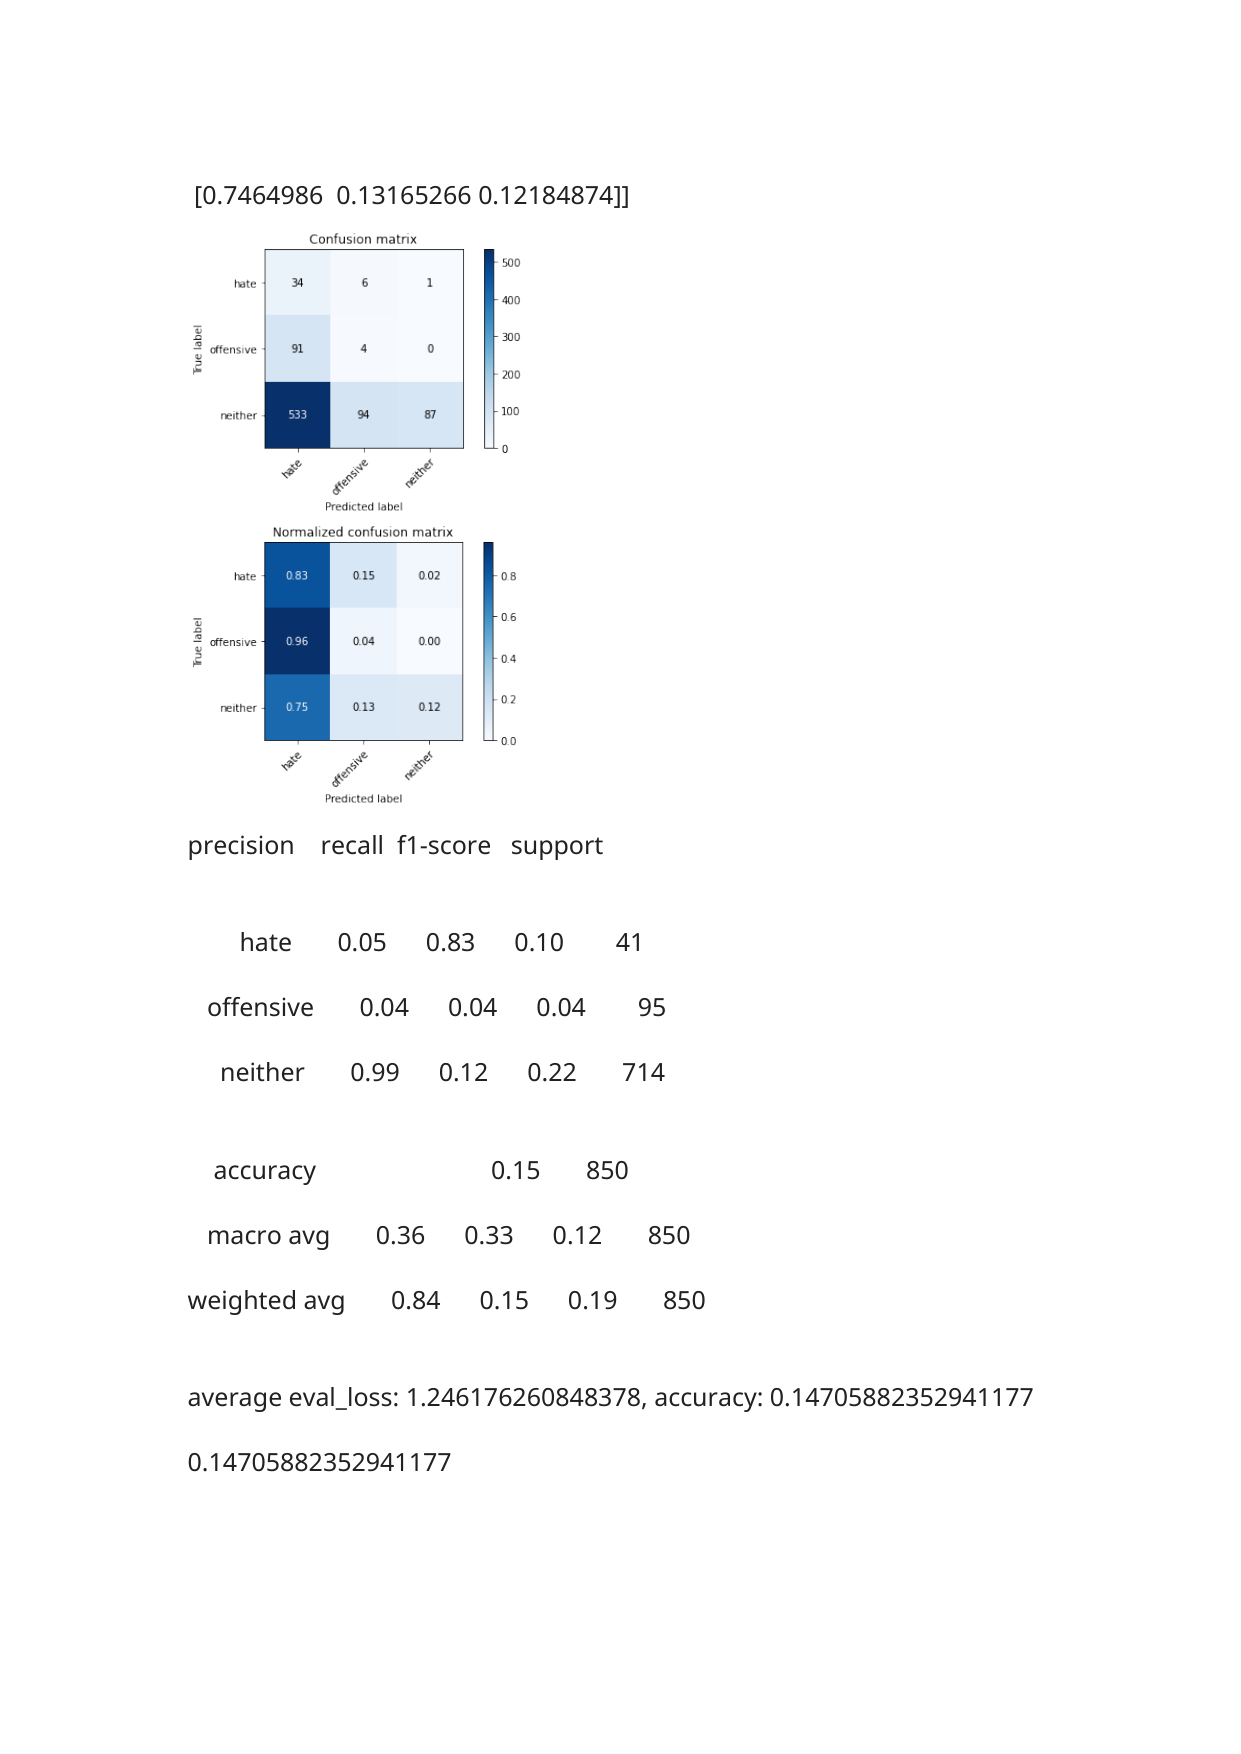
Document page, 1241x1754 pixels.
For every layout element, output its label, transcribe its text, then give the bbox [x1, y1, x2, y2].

text macro avg 0.36 0.33 0.12 850 [187, 1202, 1053, 1267]
picture [187, 227, 528, 811]
text offensive 0.04 0.04 0.04 95 [187, 974, 1053, 1039]
text neither 0.99 0.12 0.22 714 [187, 1039, 1053, 1104]
text precision recall f1-score support [187, 812, 1053, 877]
text [0.7464986 0.13165266 0.12184874]] [187, 162, 1053, 227]
text 0.14705882352941177 [187, 1429, 1053, 1494]
text weighted avg 0.84 0.15 0.19 850 [187, 1267, 1053, 1332]
text hate 0.05 0.83 0.10 41 [187, 909, 1053, 974]
text accuracy 0.15 850 [187, 1137, 1053, 1202]
text average eval_loss: 1.246176260848378, accuracy: 0.14705882352941177 [187, 1364, 1053, 1429]
